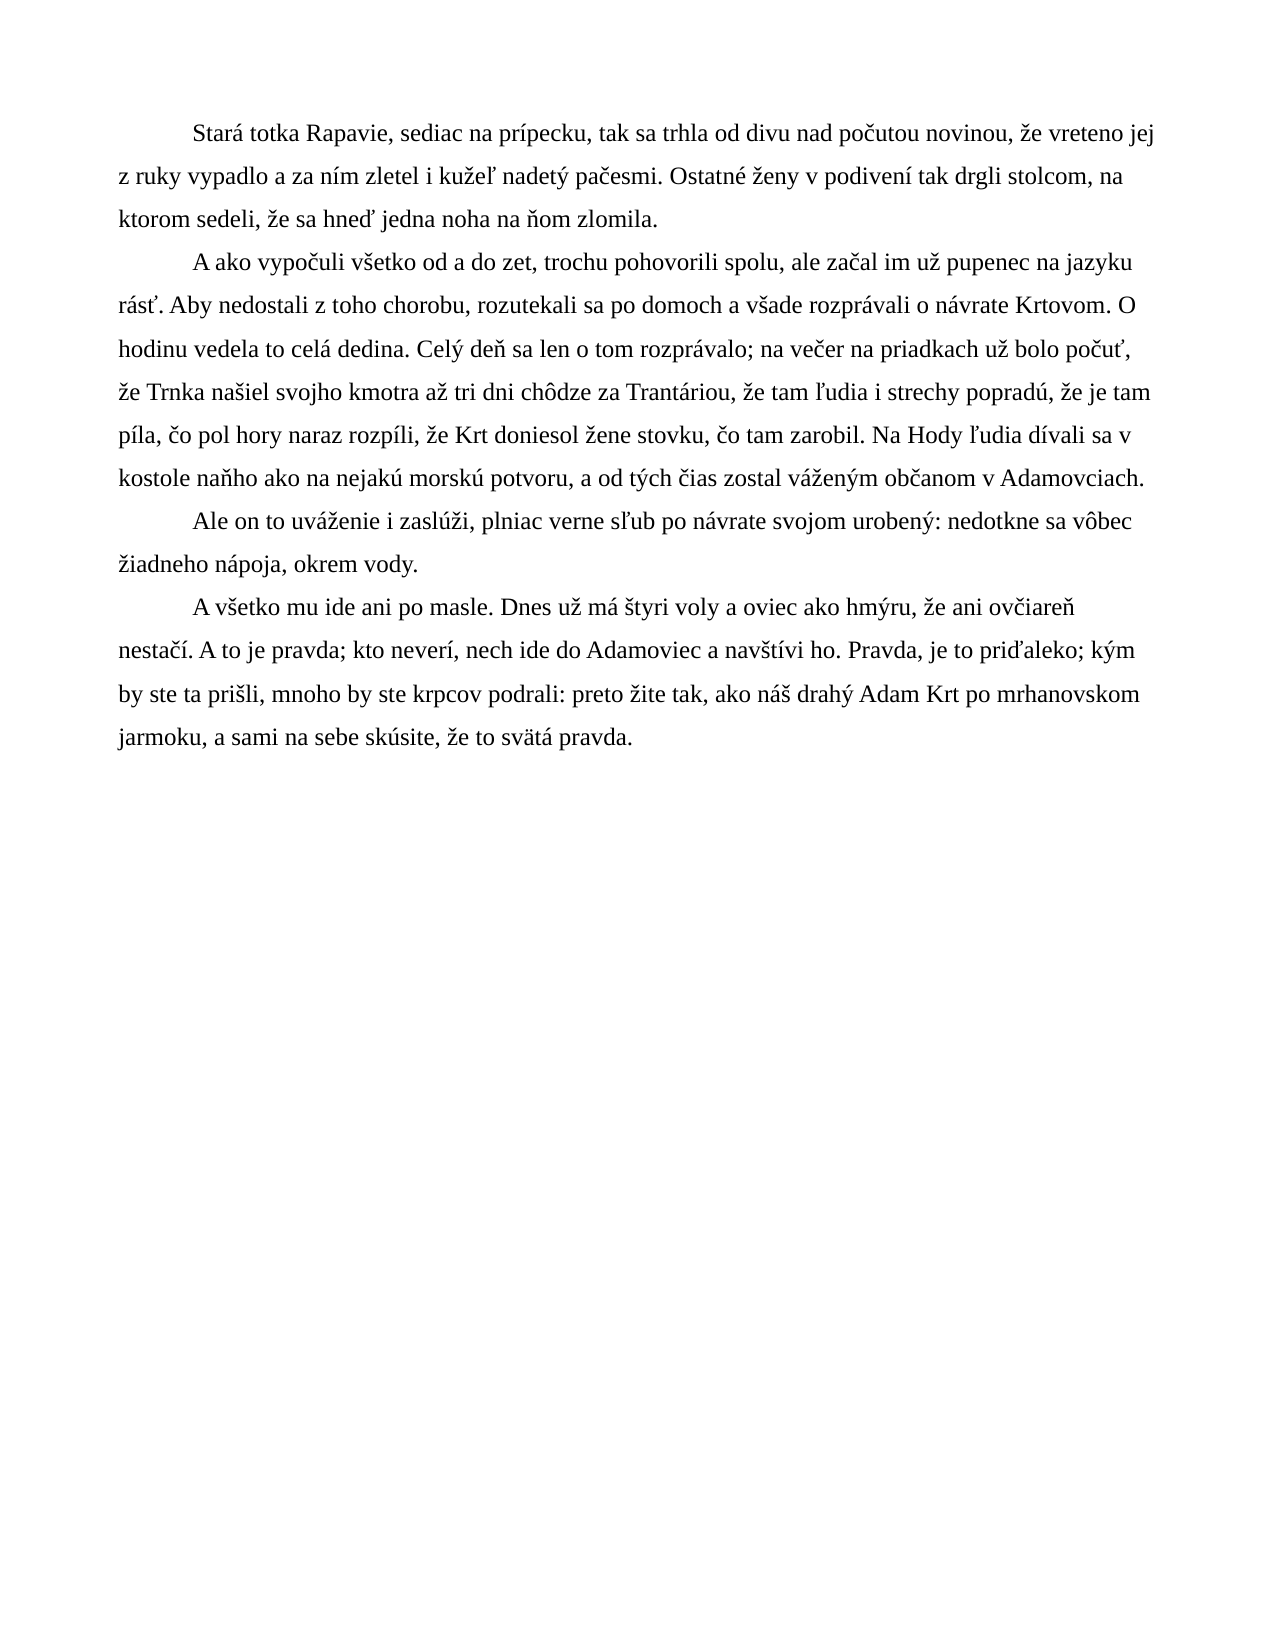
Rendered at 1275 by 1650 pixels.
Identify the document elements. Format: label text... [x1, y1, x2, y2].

text A ako vypočuli všetko od a do zet, trochu pohovorili spolu, ale začal im už pupenec na jazyku rásť. Aby nedostali z toho chorobu, rozutekali sa po domoch a všade rozprávali o návrate Krtovom. O hodinu vedela to celá dedina. Celý deň sa len o tom rozprávalo; na večer na priadkach už bolo počuť, že Trnka našiel svojho kmotra až tri dni chôdze za Trantáriou, že tam ľudia i strechy popradú, že je tam píla, čo pol hory naraz rozpíli, že Krt doniesol žene stovku, čo tam zarobil. Na Hody ľudia dívali sa v kostole naňho ako na nejakú morskú potvoru, a od tých čias zostal váženým občanom v Adamovciach. [118, 247, 1157, 492]
text Ale on to uváženie i zaslúži, plniac verne sľub po návrate svojom urobený: nedotkne sa vôbec žiadneho nápoja, okrem vody. [118, 506, 1157, 578]
text Stará totka Rapavie, sediac na prípecku, tak sa trhla od divu nad počutou novinou, že vreteno jej z ruky vypadlo a za ním zletel i kužeľ nadetý pačesmi. Ostatné ženy v podivení tak drgli stolcom, na ktorom sedeli, že sa hneď jedna noha na ňom zlomila. [118, 118, 1157, 233]
text A všetko mu ide ani po masle. Dnes už má štyri voly a oviec ako hmýru, že ani ovčiareň nestačí. A to je pravda; kto neverí, nech ide do Adamoviec a navštívi ho. Pravda, je to priďaleko; kým by ste ta prišli, mnoho by ste krpcov podrali: preto žite tak, ako náš drahý Adam Krt po mrhanovskom jarmoku, a sami na sebe skúsite, že to svätá pravda. [118, 592, 1157, 751]
